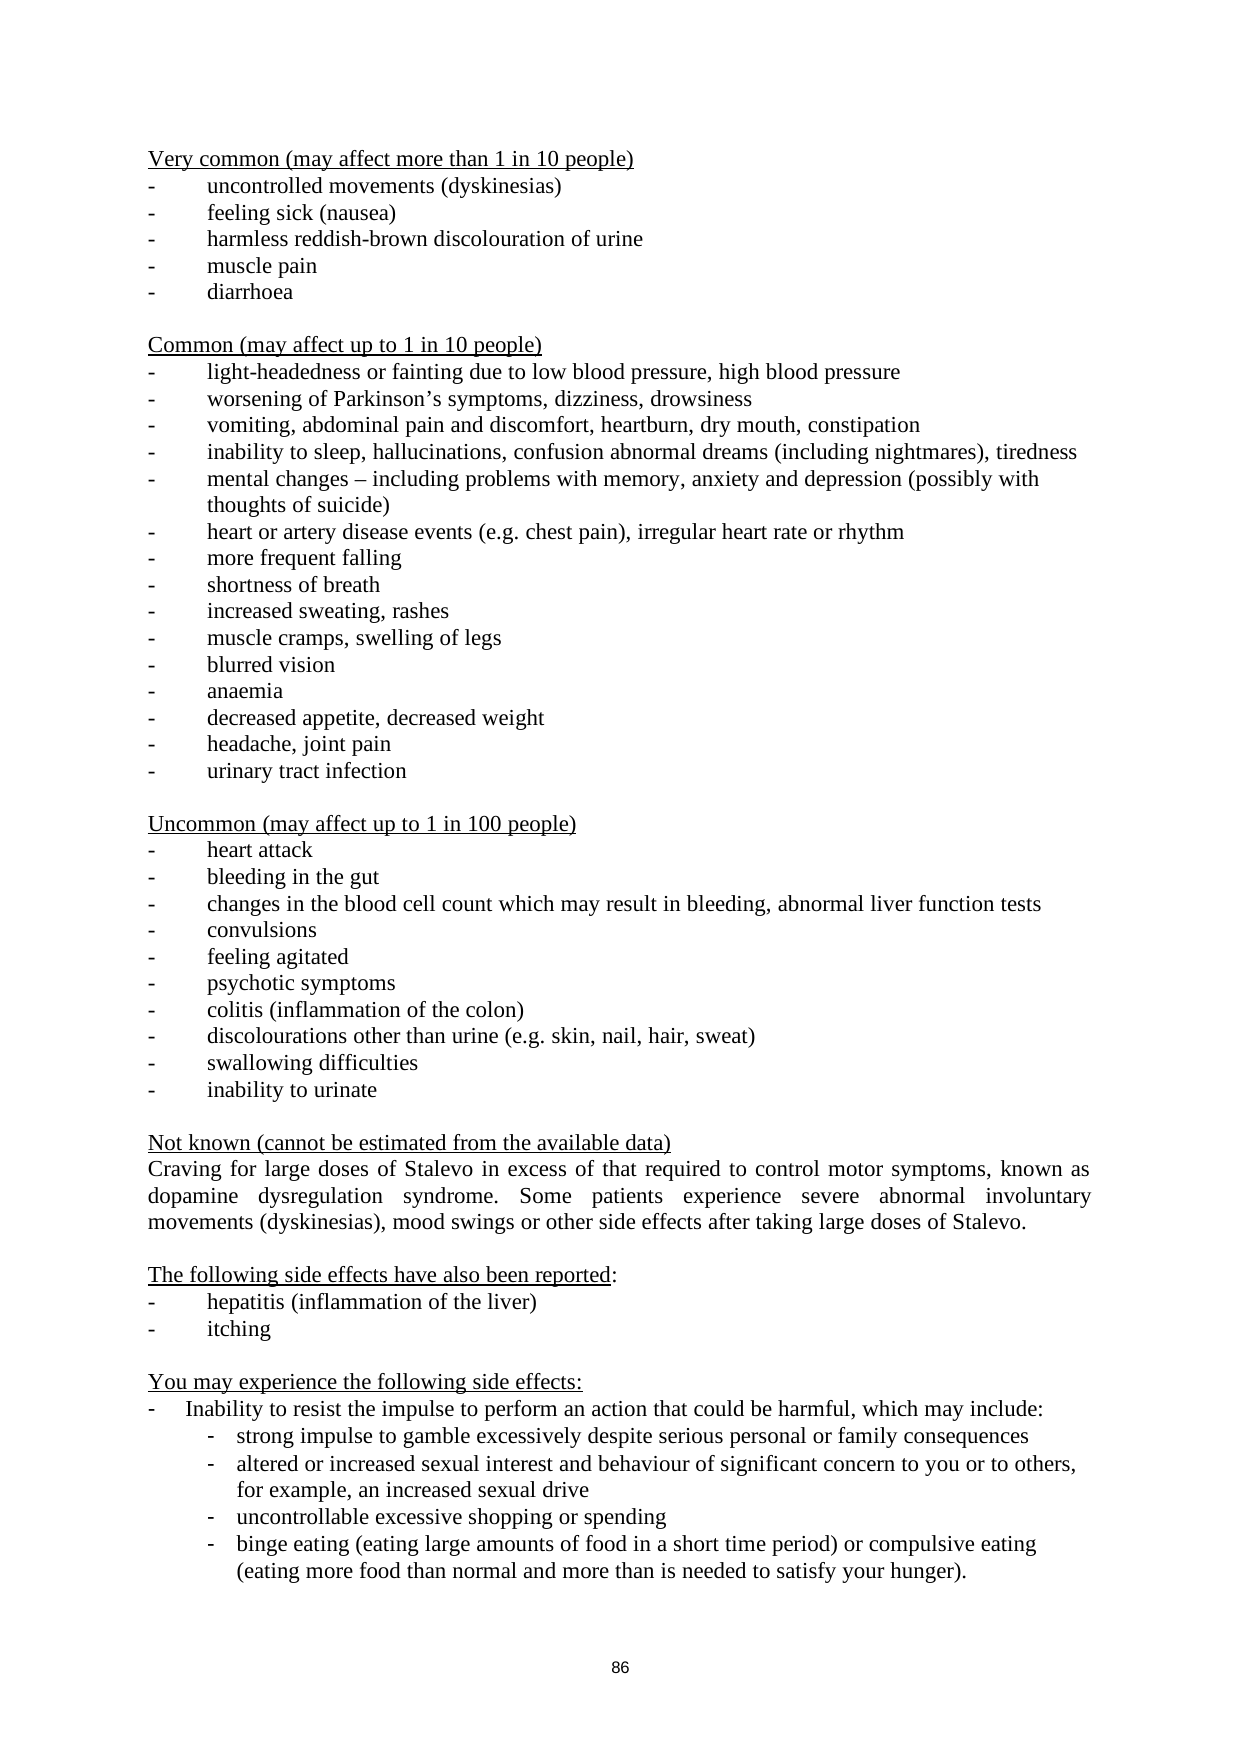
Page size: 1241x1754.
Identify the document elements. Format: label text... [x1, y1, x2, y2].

list mental changes – including problems with memory, anxiety and depression (possibly with thoughts of suicide) [148, 464, 1092, 518]
list uncontrollable excessive shopping or spending [207, 1502, 1082, 1529]
text Very common (may affect more than 1 in 10 people) [148, 145, 1092, 172]
list feeling sick (nausea) [148, 198, 1092, 225]
list diarrhoea [148, 278, 1092, 304]
list inability to sleep, hallucinations, confusion abnormal dreams (including nightmares), tiredness [148, 438, 1092, 464]
list hepatitis (inflammation of the liver) [148, 1288, 1092, 1314]
text Common (may affect up to 1 in 10 people) [148, 331, 1092, 358]
list blurred vision [148, 650, 1092, 677]
list swallowing difficulties [148, 1049, 1092, 1075]
list feeling agitated [148, 943, 1092, 969]
text Craving for large doses of Stalevo in excess of that required to control motor symptoms, known as dopamine dysregulation syndrome. Some patients experience severe abnormal involuntary movements (dyskinesias), mood swings or other side effects after taking large doses of Stalevo. [148, 1155, 1092, 1235]
list decreased appetite, decreased weight [148, 703, 1092, 730]
text You may experience the following side effects: [148, 1368, 1082, 1395]
list bleeding in the gut [148, 863, 1092, 889]
list inability to urinate [148, 1075, 1092, 1102]
list heart attack [148, 836, 1092, 863]
list strong impulse to gamble excessively despite serious personal or family consequences [207, 1422, 1082, 1449]
list urinary tract infection [148, 757, 1092, 783]
list discolourations other than urine (e.g. skin, nail, hair, sweat) [148, 1022, 1092, 1049]
list changes in the blood cell count which may result in bleeding, abnormal liver function tests [148, 889, 1092, 916]
list colitis (inflammation of the colon) [148, 996, 1092, 1022]
text Uncommon (may affect up to 1 in 100 people) [148, 810, 1092, 836]
list binge eating (eating large amounts of food in a short time period) or compulsive eating (eating more food than normal and more than is needed to satisfy your hunger). [207, 1529, 1082, 1583]
text The following side effects have also been reported: [148, 1261, 1092, 1288]
list more frequent falling [148, 544, 1092, 571]
list headache, joint pain [148, 730, 1092, 757]
list anaemia [148, 677, 1092, 703]
list vomiting, abdominal pain and discomfort, heartburn, dry mouth, constipation [148, 411, 1092, 438]
list uncontrolled movements (dyskinesias) [148, 172, 1092, 198]
list harmless reddish-brown discolouration of urine [148, 225, 1092, 251]
list heart or artery disease events (e.g. chest pain), irregular heart rate or rhythm [148, 518, 1092, 544]
list increased sweating, rashes [148, 597, 1092, 624]
list muscle pain [148, 251, 1092, 278]
list muscle cramps, swelling of legs [148, 624, 1092, 650]
list convulsions [148, 916, 1092, 943]
list Inability to resist the impulse to perform an action that could be harmful, which may include: [148, 1395, 1082, 1422]
list worsening of Parkinson’s symptoms, dizziness, drowsiness [148, 385, 1092, 411]
list psychotic symptoms [148, 969, 1092, 996]
list itching [148, 1314, 1092, 1341]
text Not known (cannot be estimated from the available data) [148, 1128, 1092, 1155]
list shortness of breath [148, 571, 1092, 597]
list light-headedness or fainting due to low blood pressure, high blood pressure [148, 358, 1092, 385]
list altered or increased sexual interest and behaviour of significant concern to you or to others, for example, an increased sexual drive [207, 1449, 1082, 1502]
